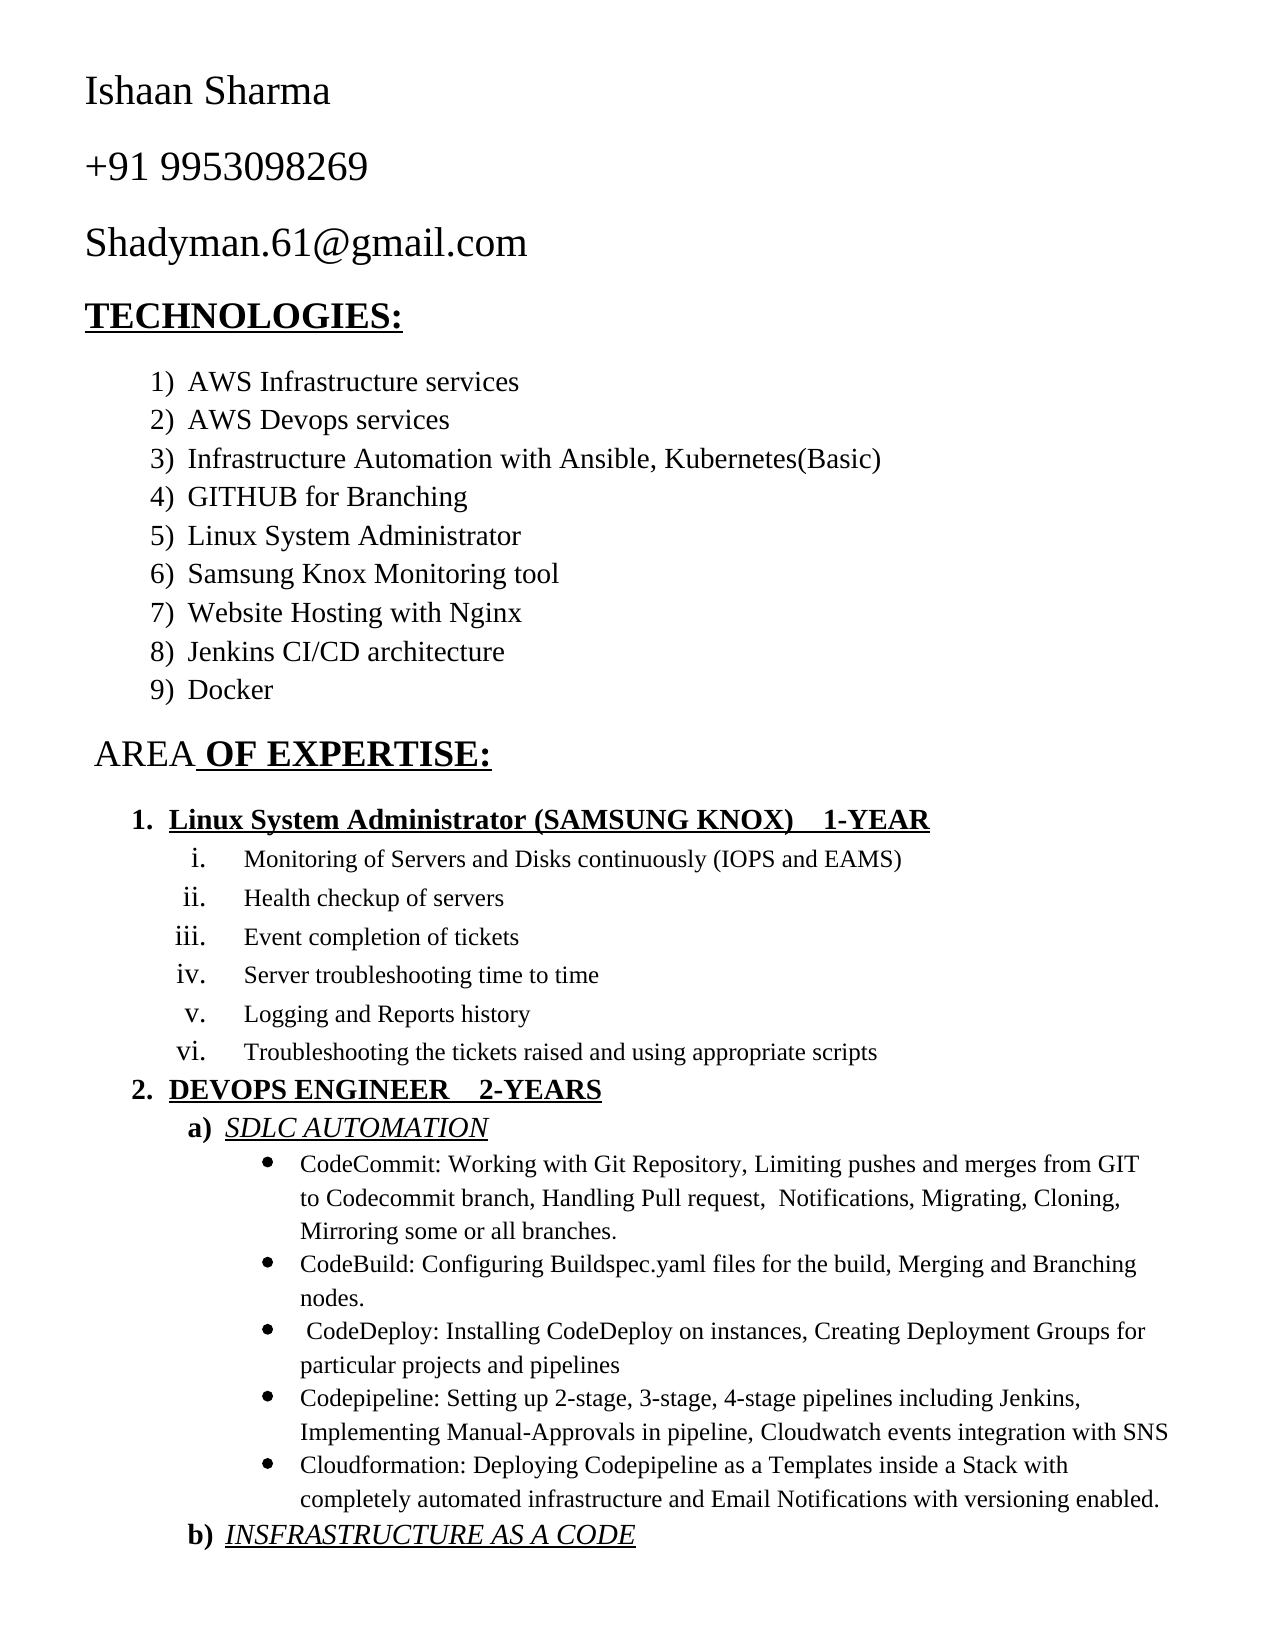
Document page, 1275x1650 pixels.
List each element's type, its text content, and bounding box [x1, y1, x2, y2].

list Docker [150, 672, 1181, 706]
list Codepipeline: Setting up 2-stage, 3-stage, 4-stage pipelines including Jenkins, Implementing Manual-Approvals in pipeline, Cloudwatch events integration with SNS [262, 1383, 1181, 1446]
list AWS Devops services [150, 402, 1181, 436]
list Cloudformation: Deploying Codepipeline as a Templates inside a Stack with completely automated infrastructure and Email Notifications with versioning enabled. [262, 1450, 1181, 1513]
list CodeDeploy: Installing CodeDeploy on instances, Creating Deployment Groups for particular projects and pipelines [262, 1316, 1181, 1379]
list Linux System Administrator (SAMSUNG KNOX) 1-YEAR [131, 802, 1181, 836]
list Troubleshooting the tickets raised and using appropriate scripts [206, 1033, 1181, 1067]
text AREA OF EXPERTISE: [94, 732, 1181, 775]
list Linux System Administrator [150, 518, 1181, 552]
list GITHUB for Branching [150, 479, 1181, 513]
list Samsung Knox Monitoring tool [150, 557, 1181, 590]
list Jenkins CI/CD architecture [150, 634, 1181, 667]
text +91 9953098269 [84, 142, 1181, 189]
list SDLC AUTOMATION [187, 1110, 1181, 1144]
list DEVOPS ENGINEER 2-YEARS [131, 1072, 1181, 1105]
text Ishaan Sharma [84, 66, 1181, 113]
list Logging and Reports history [206, 995, 1181, 1028]
list Infrastructure Automation with Ansible, Kubernetes(Basic) [150, 441, 1181, 474]
text Shadyman.61@gmail.com [84, 217, 1181, 265]
list AWS Infrastructure services [150, 364, 1181, 397]
list CodeCommit: Working with Git Repository, Limiting pushes and merges from GIT to Codecommit branch, Handling Pull request, Notifications, Migrating, Cloning, Mirroring some or all branches. [262, 1149, 1181, 1245]
list INSFRASTRUCTURE AS A CODE [187, 1517, 1181, 1551]
list Health checkup of servers [206, 879, 1181, 913]
list CodeBuild: Configuring Buildspec.yaml files for the build, Merging and Branching nodes. [262, 1249, 1181, 1312]
list Event completion of tickets [206, 918, 1181, 951]
list Website Hosting with Nginx [150, 595, 1181, 629]
text TECHNOLOGIES: [84, 293, 1181, 337]
list Monitoring of Servers and Disks continuously (IOPS and EAMS) [206, 841, 1181, 874]
list Server troubleshooting time to time [206, 956, 1181, 990]
